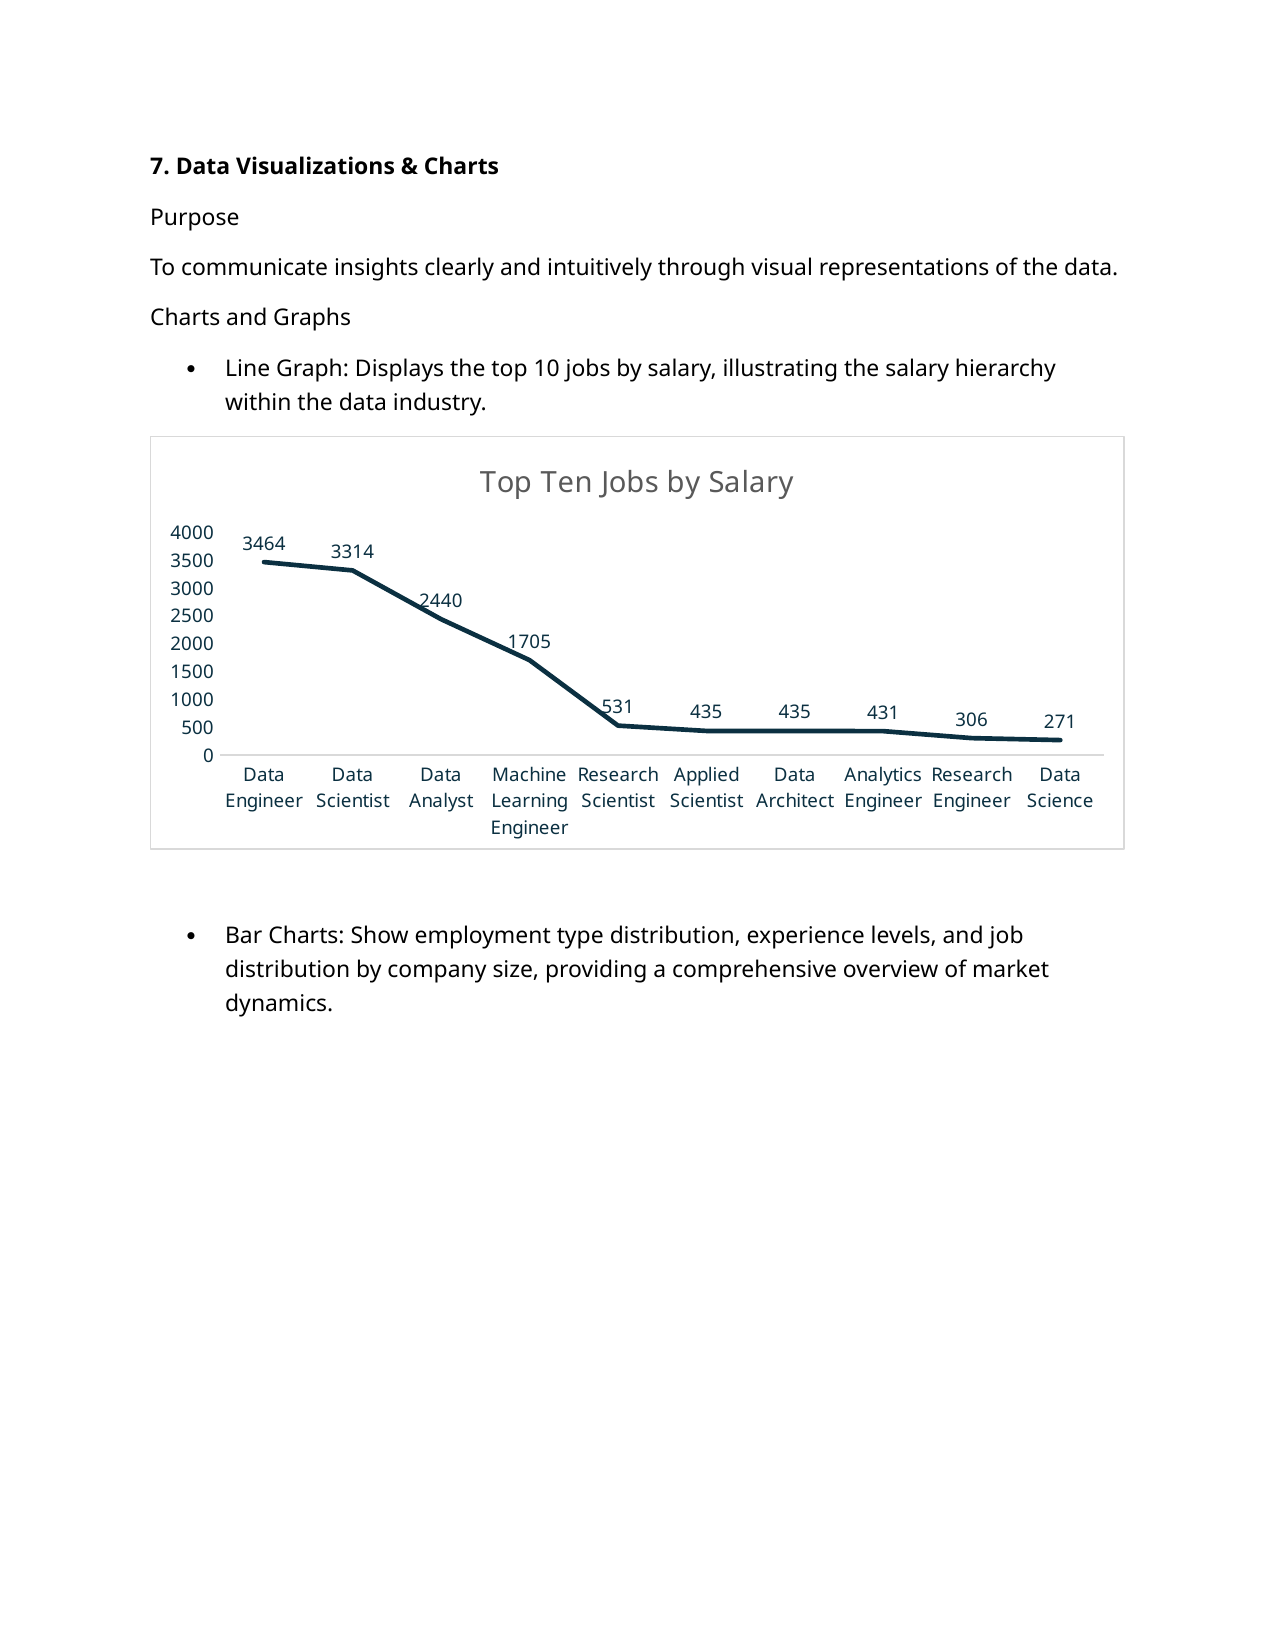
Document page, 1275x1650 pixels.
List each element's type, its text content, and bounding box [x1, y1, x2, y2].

text 7. Data Visualizations & Charts [150, 150, 1125, 181]
text To communicate insights clearly and intuitively through visual representations of the data. [150, 251, 1125, 282]
list Bar Charts: Show employment type distribution, experience levels, and job distribution by company size, providing a comprehensive overview of market dynamics. [187, 919, 1125, 1018]
text Purpose [150, 200, 1125, 232]
text Charts and Graphs [150, 301, 1125, 332]
list Line Graph: Displays the top 10 jobs by salary, illustrating the salary hierarchy within the data industry. [187, 352, 1125, 417]
